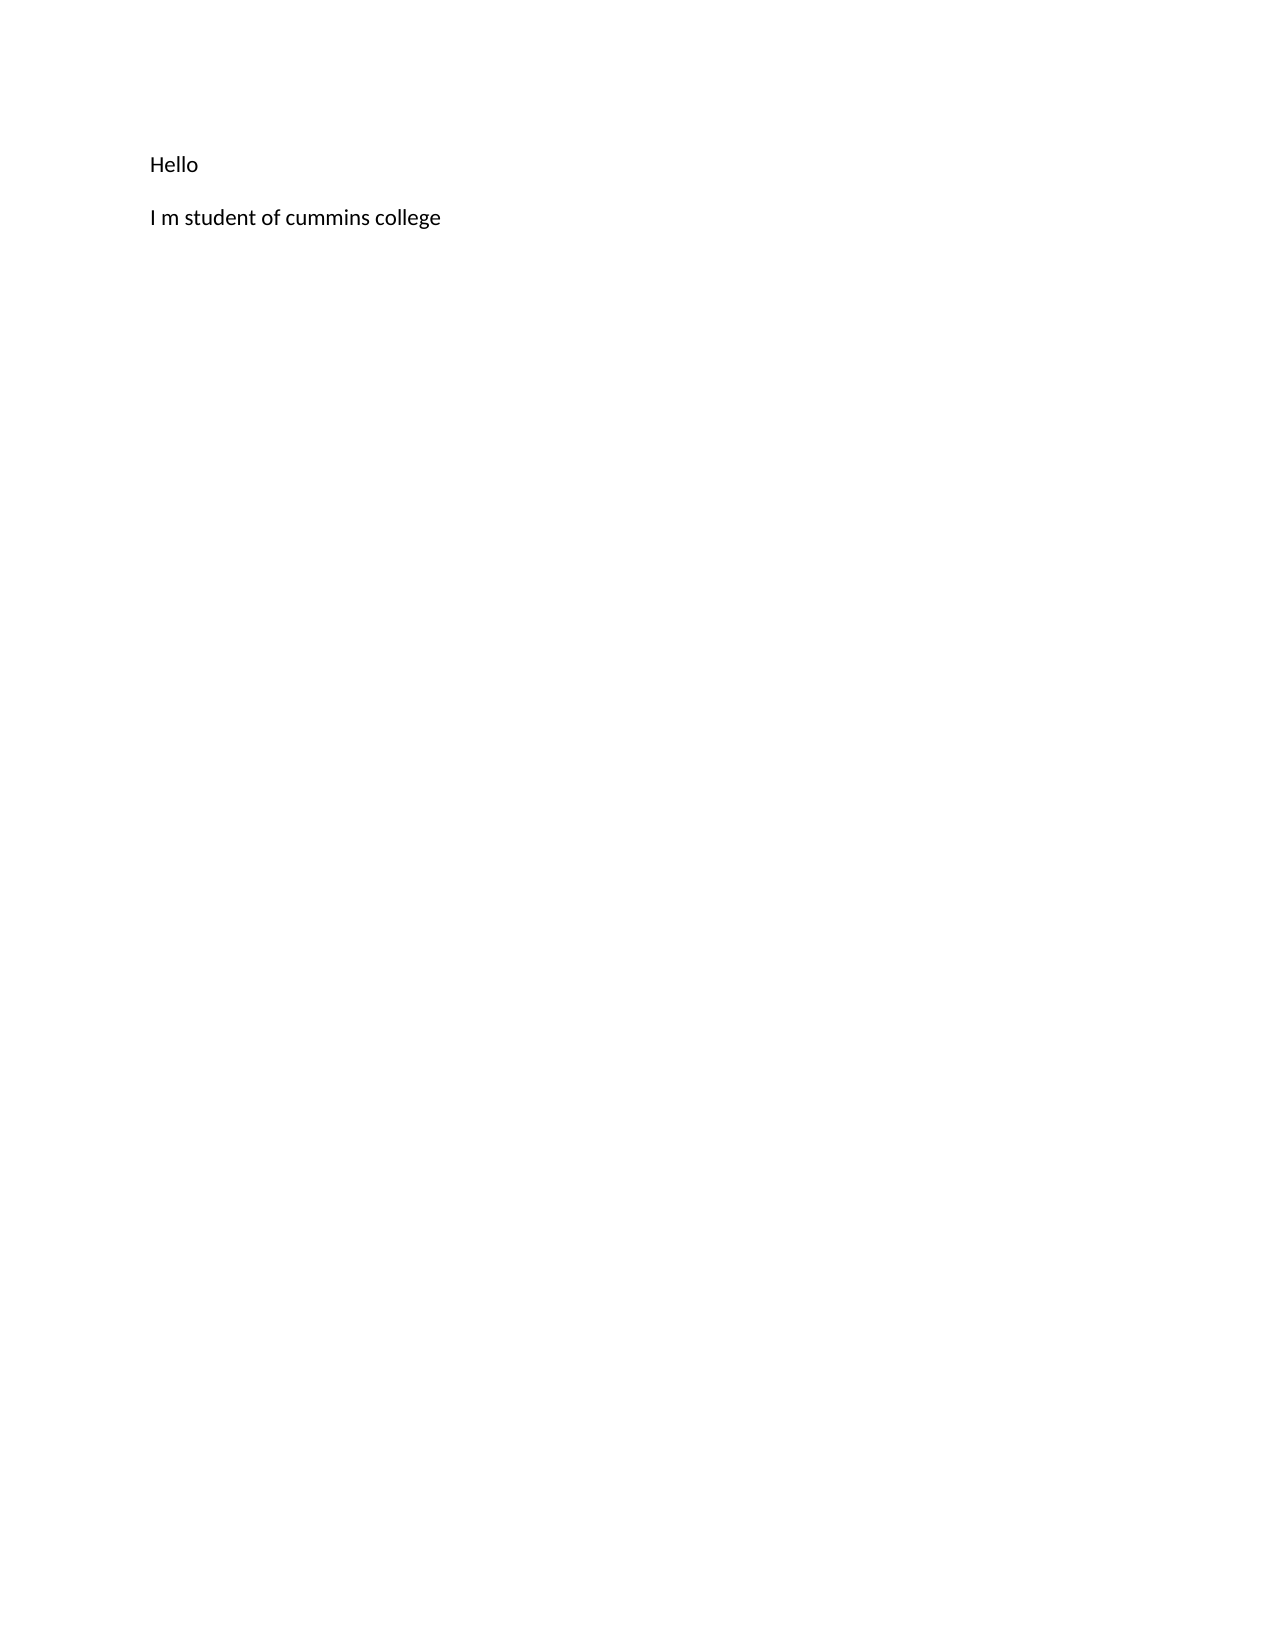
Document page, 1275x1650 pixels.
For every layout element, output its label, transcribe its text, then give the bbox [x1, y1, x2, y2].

text Hello [150, 150, 1125, 178]
text I m student of cummins college [150, 203, 1125, 231]
